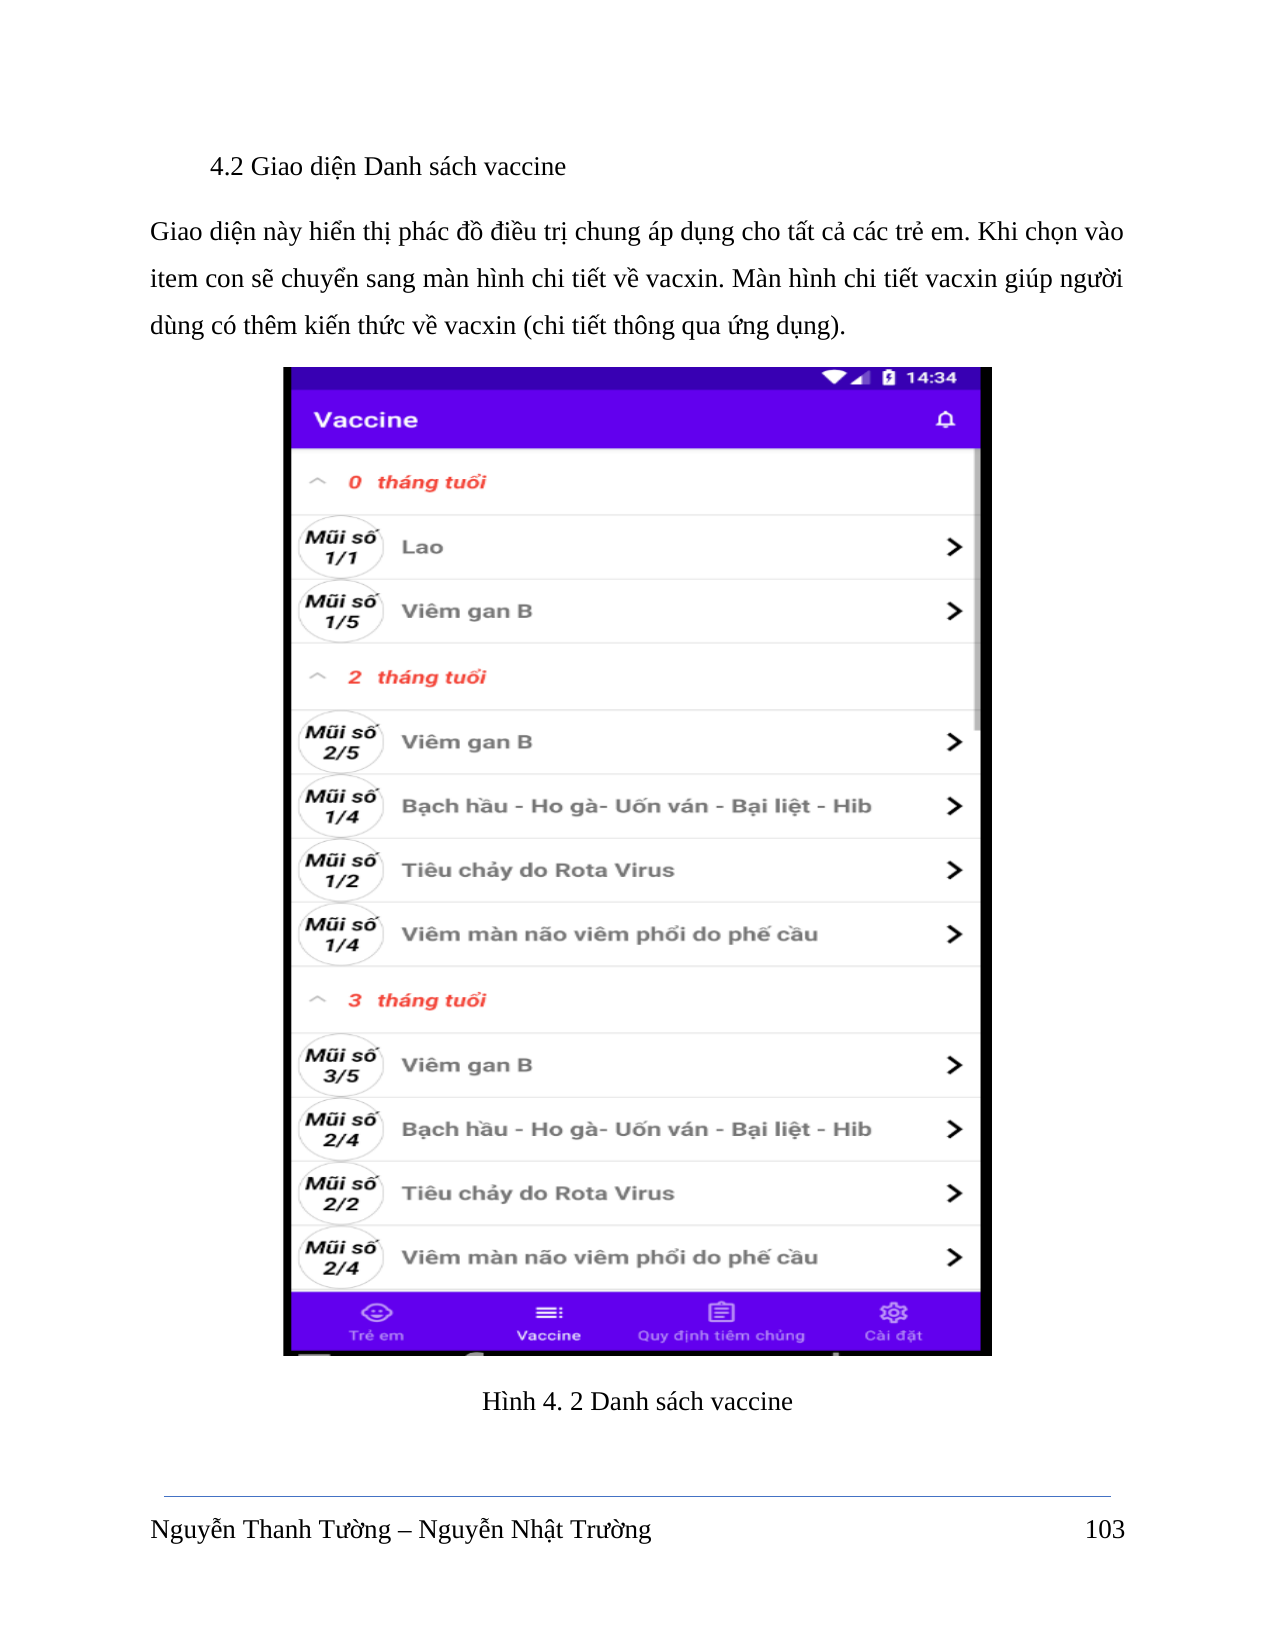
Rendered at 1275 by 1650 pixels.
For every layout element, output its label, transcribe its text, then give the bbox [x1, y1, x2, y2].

text Giao diện này hiển thị phác đồ điều trị chung áp dụng cho tất cả các trẻ em. Khi chọn vào item con sẽ chuyển sang màn hình chi tiết về vacxin. Màn hình chi tiết vacxin giúp người dùng có thêm kiến thức về vacxin (chi tiết thông qua ứng dụng). [150, 215, 1125, 340]
picture [283, 367, 992, 1356]
subtitle 4.2 Giao diện Danh sách vaccine [210, 150, 1125, 181]
text Hình 4. 2 Danh sách vaccine [150, 1385, 1125, 1416]
